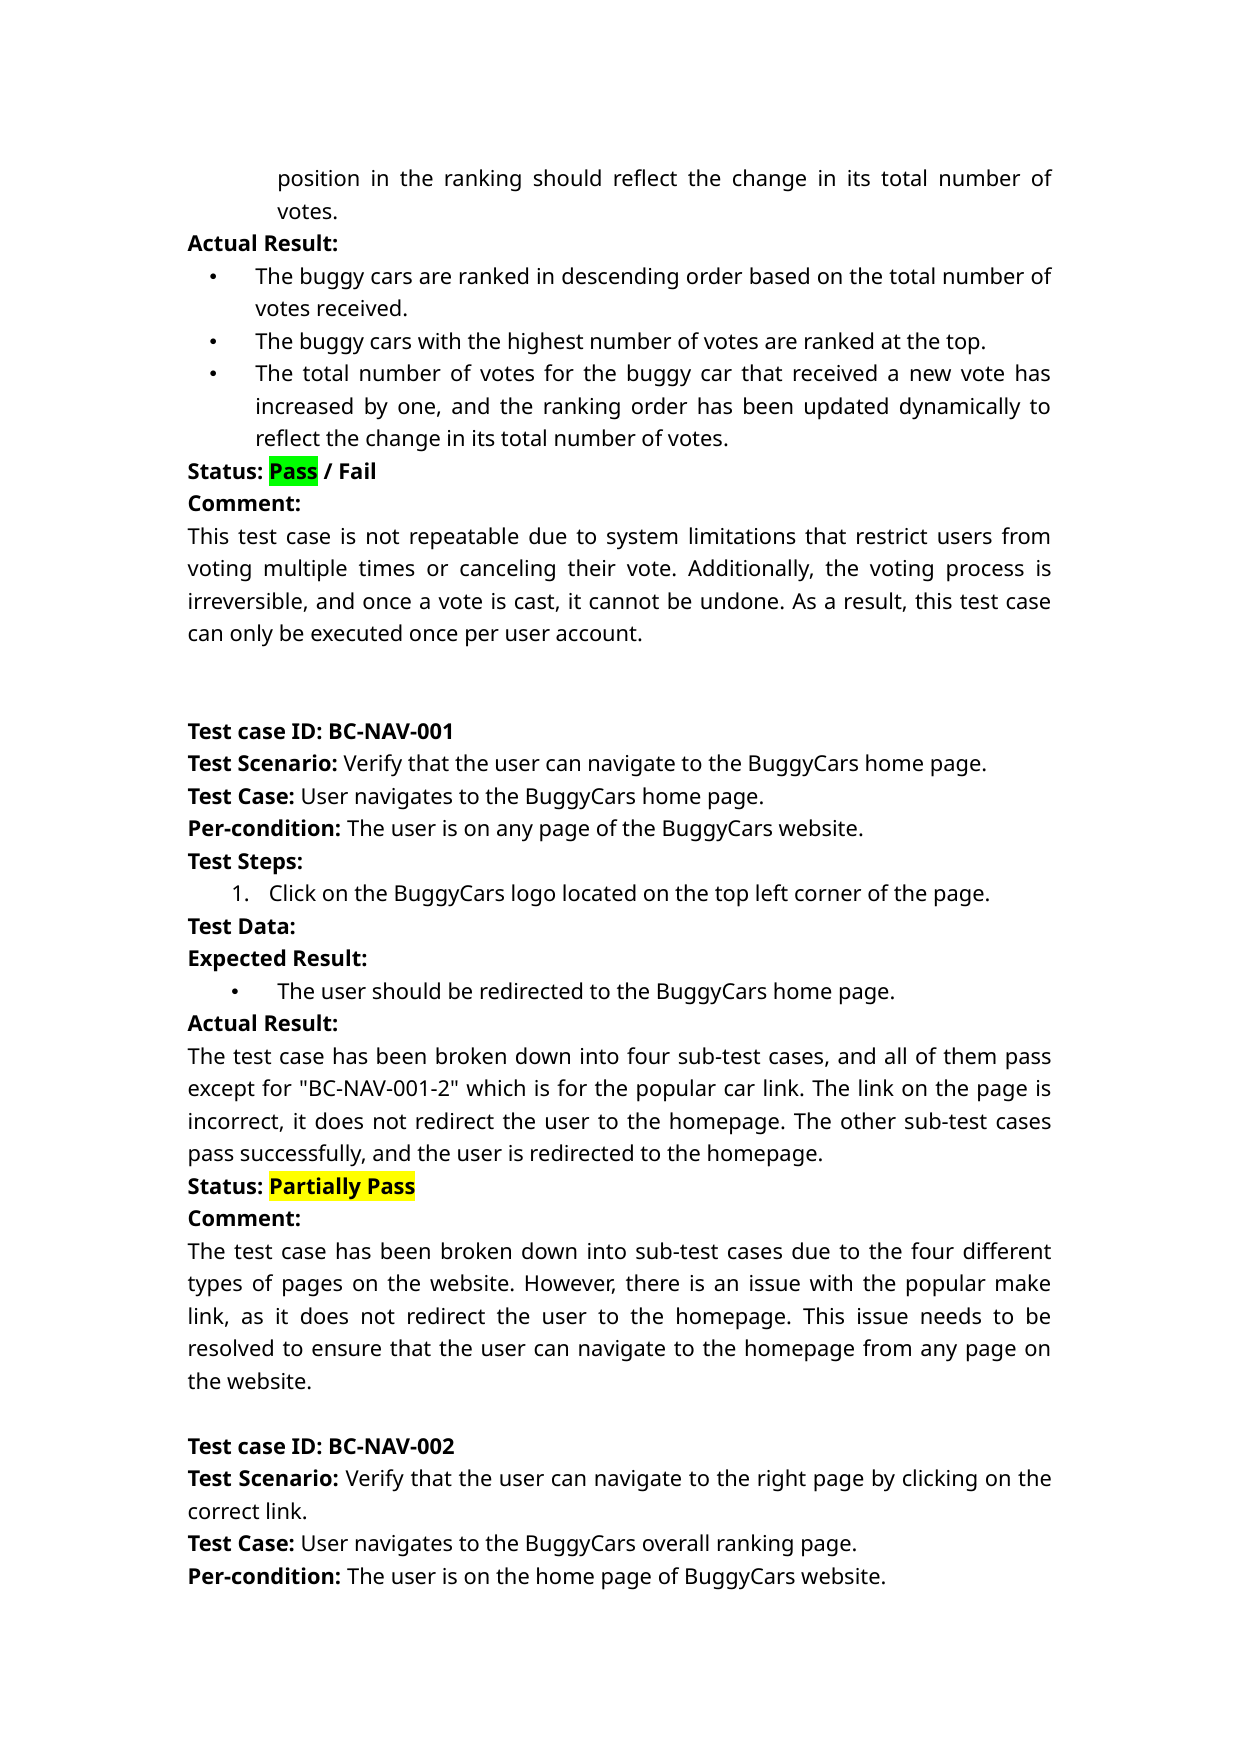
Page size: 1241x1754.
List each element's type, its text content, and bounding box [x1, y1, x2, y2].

text Status: Partially Pass [187, 1169, 1053, 1202]
text Test Steps: [187, 844, 1053, 877]
text This test case is not repeatable due to system limitations that restrict users from voting multiple times or canceling their vote. Additionally, the voting process is irreversible, and once a vote is cast, it cannot be undone. As a result, this test case can only be executed once per user account. [187, 519, 1053, 649]
list The buggy cars are ranked in descending order based on the total number of votes received. [209, 259, 1053, 324]
text Expected Result: [187, 942, 1053, 974]
text Actual Result: [187, 1007, 1053, 1039]
list The total number of votes for the buggy car that received a new vote has increased by one, and the ranking order has been updated dynamically to reflect the change in its total number of votes. [209, 357, 1053, 454]
text Actual Result: [187, 227, 1053, 259]
text Test case ID: BC-NAV-001 [187, 714, 1053, 747]
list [231, 162, 1053, 227]
text Comment: [187, 1202, 1053, 1234]
text The test case has been broken down into sub-test cases due to the four different types of pages on the website. However, there is an issue with the popular make link, as it does not redirect the user to the homepage. This issue needs to be resolved to ensure that the user can navigate to the homepage from any page on the website. [187, 1234, 1053, 1397]
text Per-condition: The user is on the home page of BuggyCars website. [187, 1559, 1053, 1592]
text Test Case: User navigates to the BuggyCars overall ranking page. [187, 1527, 1053, 1559]
text The test case has been broken down into four sub-test cases, and all of them pass except for "BC-NAV-001-2" which is for the popular car link. The link on the page is incorrect, it does not redirect the user to the homepage. The other sub-test cases pass successfully, and the user is redirected to the homepage. [187, 1039, 1053, 1169]
text Comment: [187, 487, 1053, 519]
text Test case ID: BC-NAV-002 [187, 1429, 1053, 1462]
text Per-condition: The user is on any page of the BuggyCars website. [187, 812, 1053, 844]
list The user should be redirected to the BuggyCars home page. [231, 974, 1053, 1007]
text Status: Pass / Fail [187, 454, 1053, 487]
text Test Data: [187, 909, 1053, 942]
text Test Scenario: Verify that the user can navigate to the right page by clicking on the correct link. [187, 1462, 1053, 1527]
list The buggy cars with the highest number of votes are ranked at the top. [209, 324, 1053, 357]
list Click on the BuggyCars logo located on the top left corner of the page. [231, 877, 1053, 909]
text Test Case: User navigates to the BuggyCars home page. [187, 779, 1053, 812]
text Test Scenario: Verify that the user can navigate to the BuggyCars home page. [187, 747, 1053, 779]
